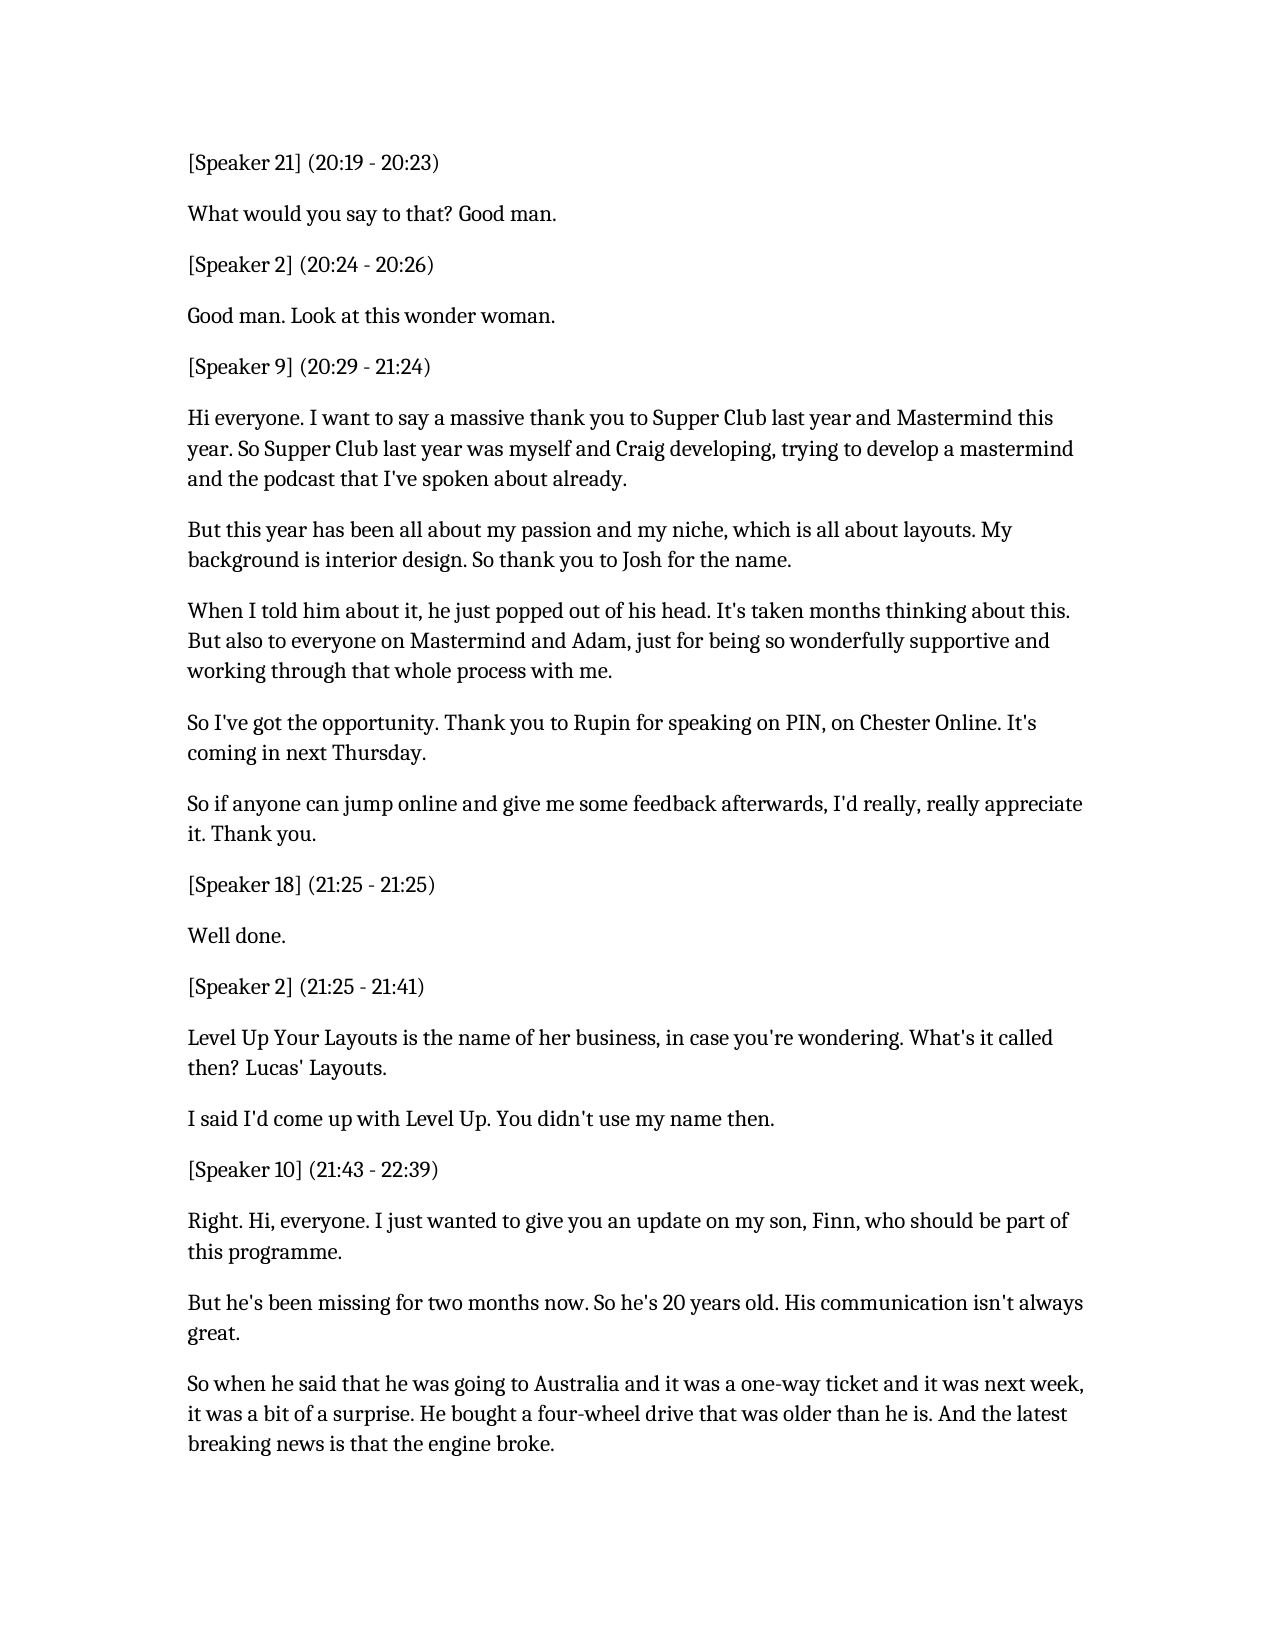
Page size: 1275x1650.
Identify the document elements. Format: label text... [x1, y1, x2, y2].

text Level Up Your Layouts is the name of her business, in case you're wondering. What's it called then? Lucas' Layouts. [187, 1025, 1087, 1082]
text [Speaker 21] (20:19 - 20:23) [187, 150, 1087, 176]
text [Speaker 10] (21:43 - 22:39) [187, 1157, 1087, 1184]
text [Speaker 9] (20:29 - 21:24) [187, 354, 1087, 381]
text [Speaker 2] (21:25 - 21:41) [187, 974, 1087, 1000]
text I said I'd come up with Level Up. You didn't use my name then. [187, 1106, 1087, 1133]
text What would you say to that? Good man. [187, 201, 1087, 227]
text Right. Hi, everyone. I just wanted to give you an update on my son, Finn, who should be part of this programme. [187, 1208, 1087, 1265]
text When I told him about it, he just popped out of his head. It's taken months thinking about this. But also to everyone on Mastermind and Adam, just for being so wonderfully supportive and working through that whole process with me. [187, 598, 1087, 685]
text Well done. [187, 923, 1087, 949]
text Good man. Look at this wonder woman. [187, 303, 1087, 329]
text Hi everyone. I want to say a massive thank you to Supper Club last year and Mastermind this year. So Supper Club last year was myself and Craig developing, trying to develop a mastermind and the podcast that I've spoken about already. [187, 405, 1087, 492]
text But he's been missing for two months now. So he's 20 years old. His communication isn't always great. [187, 1289, 1087, 1346]
text [Speaker 18] (21:25 - 21:25) [187, 872, 1087, 898]
text So I've got the opportunity. Thank you to Rupin for speaking on PIN, on Chester Online. It's coming in next Thursday. [187, 709, 1087, 766]
text But this year has been all about my passion and my niche, which is all about layouts. My background is interior design. So thank you to Josh for the name. [187, 517, 1087, 573]
text [Speaker 2] (20:24 - 20:26) [187, 252, 1087, 278]
text So when he said that he was going to Australia and it was a one-way ticket and it was next week, it was a bit of a surprise. He bought a four-wheel drive that was older than he is. And the latest breaking news is that the engine broke. [187, 1371, 1087, 1458]
text So if anyone can jump online and give me some feedback afterwards, I'd really, really appreciate it. Thank you. [187, 791, 1087, 847]
